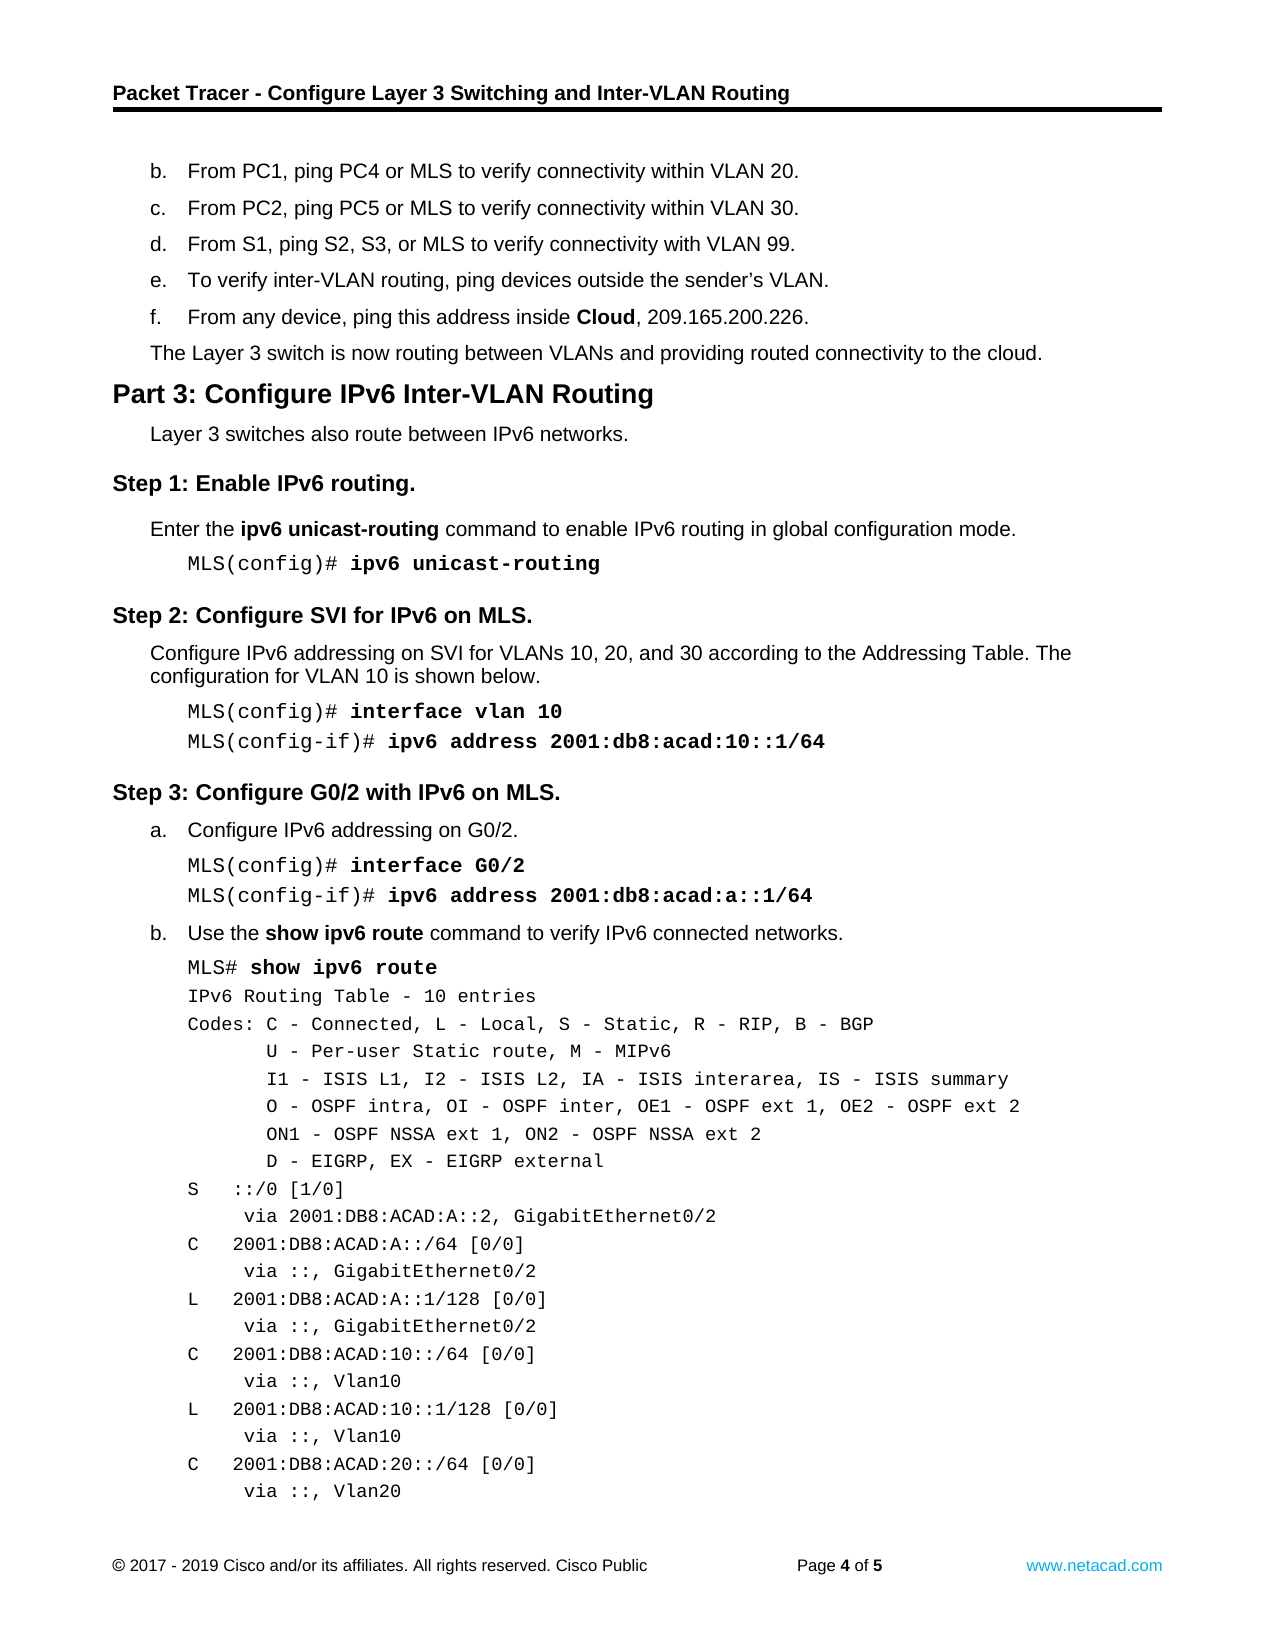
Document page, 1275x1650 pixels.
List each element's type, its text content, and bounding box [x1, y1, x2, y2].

text Configure IPv6 addressing on G0/2. [150, 818, 1162, 842]
text via ::, GigabitEthernet0/2 [187, 1317, 1162, 1338]
subtitle Configure G0/2 with IPv6 on MLS. [112, 779, 1162, 806]
text Enter the ipv6 unicast-routing command to enable IPv6 routing in global configuration mode. [150, 516, 1162, 540]
text via ::, Vlan10 [187, 1372, 1162, 1393]
text MLS(config)# ipv6 unicast-routing [187, 553, 1162, 577]
text Codes: C - Connected, L - Local, S - Static, R - RIP, B - BGP [187, 1014, 1162, 1036]
text From any device, ping this address inside Cloud, 209.165.200.226. [150, 305, 1162, 329]
text MLS(config)# interface vlan 10 [187, 701, 1162, 724]
text C 2001:DB8:ACAD:10::/64 [0/0] [187, 1344, 1162, 1366]
text From PC2, ping PC5 or MLS to verify connectivity within VLAN 30. [150, 195, 1162, 219]
text L 2001:DB8:ACAD:10::1/128 [0/0] [187, 1399, 1162, 1421]
subtitle Enable IPv6 routing. [112, 470, 1162, 497]
text Layer 3 switches also route between IPv6 networks. [150, 421, 1162, 445]
text S ::/0 [1/0] [187, 1179, 1162, 1201]
subtitle Configure SVI for IPv6 on MLS. [112, 602, 1162, 628]
text D - EIGRP, EX - EIGRP external [187, 1152, 1162, 1173]
text From PC1, ping PC4 or MLS to verify connectivity within VLAN 20. [150, 159, 1162, 183]
text via ::, Vlan20 [187, 1482, 1162, 1503]
text MLS(config-if)# ipv6 address 2001:db8:acad:10::1/64 [187, 731, 1162, 754]
text via 2001:DB8:ACAD:A::2, GigabitEthernet0/2 [187, 1207, 1162, 1228]
text via ::, Vlan10 [187, 1427, 1162, 1448]
text From S1, ping S2, S3, or MLS to verify connectivity with VLAN 99. [150, 232, 1162, 256]
text MLS(config-if)# ipv6 address 2001:db8:acad:a::1/64 [187, 884, 1162, 908]
text L 2001:DB8:ACAD:A::1/128 [0/0] [187, 1289, 1162, 1311]
text MLS# show ipv6 route [187, 957, 1162, 981]
text U - Per-user Static route, M - MIPv6 [187, 1042, 1162, 1063]
text To verify inter-VLAN routing, ping devices outside the sender’s VLAN. [150, 268, 1162, 292]
subtitle Configure IPv6 Inter-VLAN Routing [112, 378, 1162, 409]
text I1 - ISIS L1, I2 - ISIS L2, IA - ISIS interarea, IS - ISIS summary [187, 1069, 1162, 1091]
text MLS(config)# interface G0/2 [187, 855, 1162, 878]
text C 2001:DB8:ACAD:A::/64 [0/0] [187, 1234, 1162, 1256]
text IPv6 Routing Table - 10 entries [187, 987, 1162, 1008]
text The Layer 3 switch is now routing between VLANs and providing routed connectivity to the cloud. [150, 341, 1162, 365]
text C 2001:DB8:ACAD:20::/64 [0/0] [187, 1454, 1162, 1476]
text Configure IPv6 addressing on SVI for VLANs 10, 20, and 30 according to the Addressing Table. The configuration for VLAN 10 is shown below. [150, 640, 1162, 688]
text ON1 - OSPF NSSA ext 1, ON2 - OSPF NSSA ext 2 [187, 1124, 1162, 1146]
text via ::, GigabitEthernet0/2 [187, 1262, 1162, 1283]
text Use the show ipv6 route command to verify IPv6 connected networks. [150, 921, 1162, 945]
text O - OSPF intra, OI - OSPF inter, OE1 - OSPF ext 1, OE2 - OSPF ext 2 [187, 1097, 1162, 1118]
